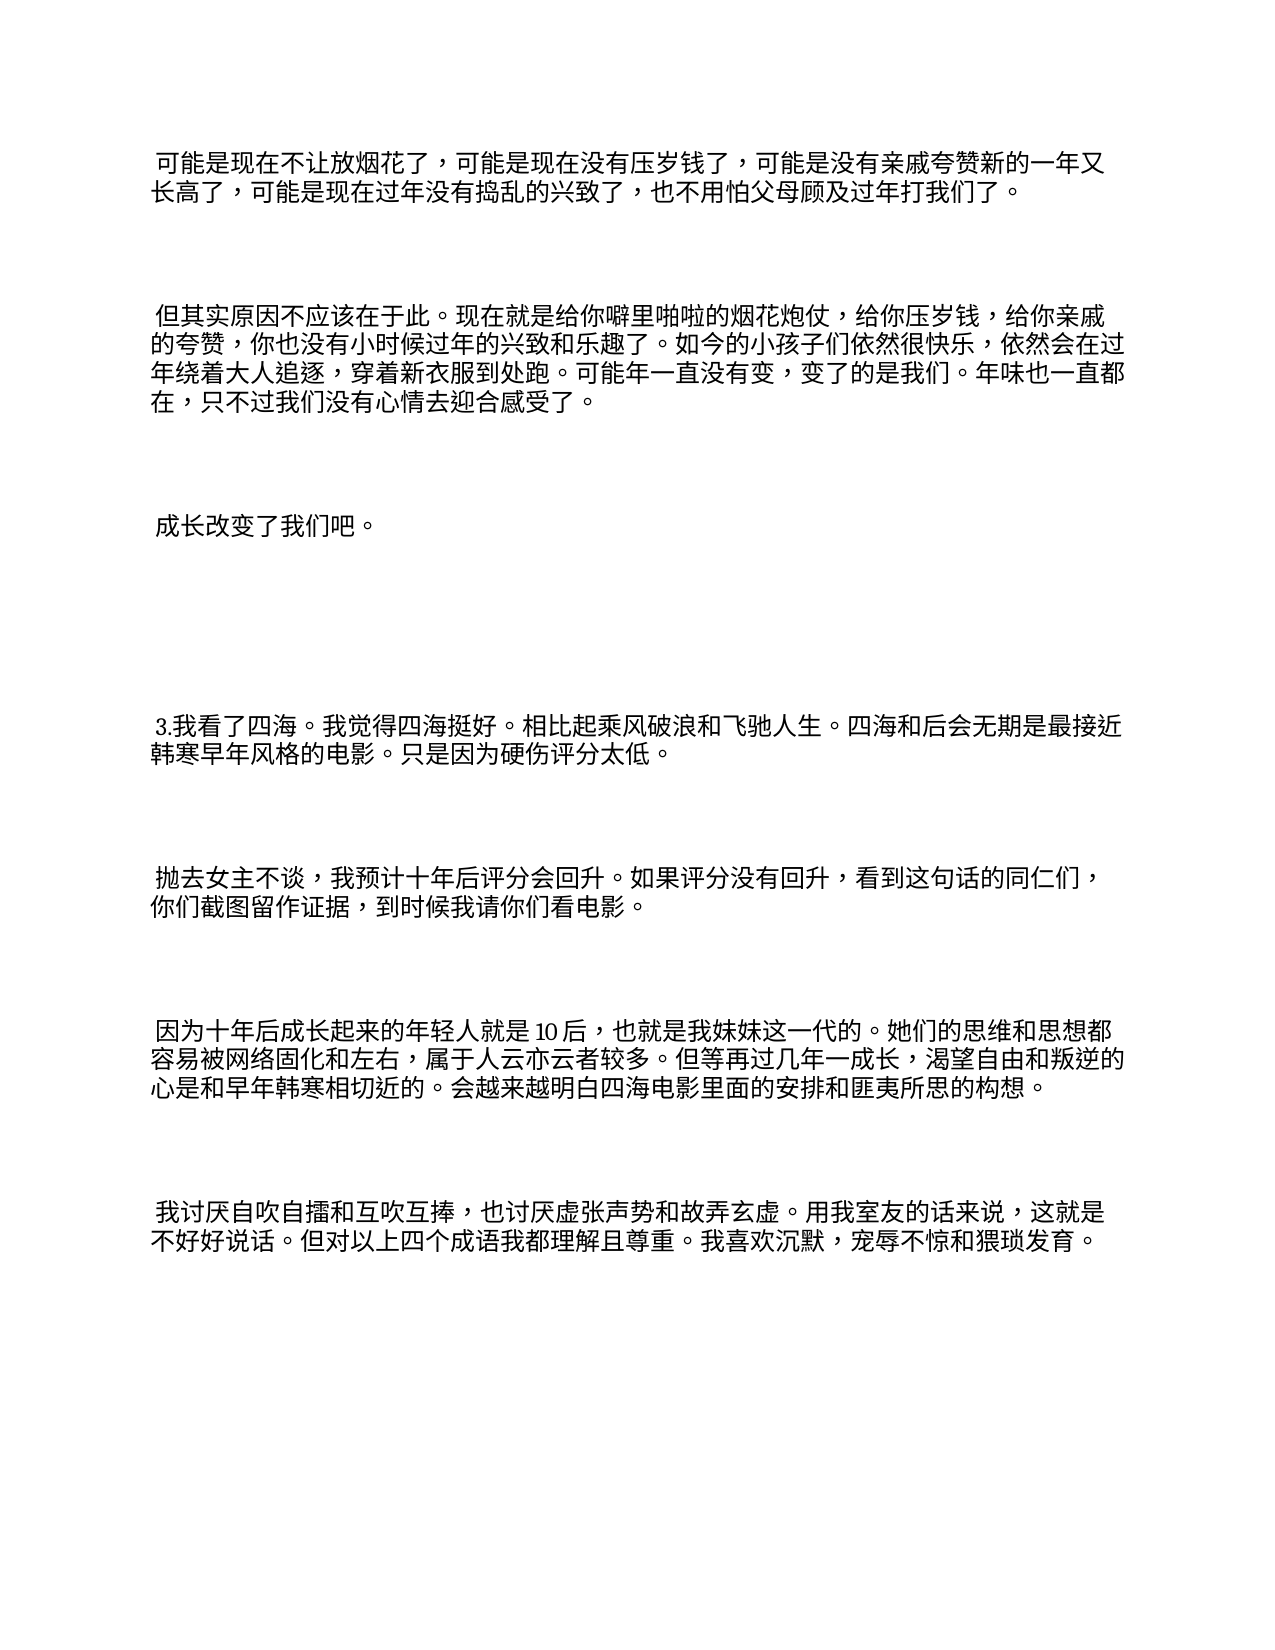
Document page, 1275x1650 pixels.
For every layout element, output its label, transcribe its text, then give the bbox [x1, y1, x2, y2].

text 抛去女主不谈，我预计十年后评分会回升。如果评分没有回升，看到这句话的同仁们，你们截图留作证据，到时候我请你们看电影。 [150, 865, 1125, 922]
text 但其实原因不应该在于此。现在就是给你噼里啪啦的烟花炮仗，给你压岁钱，给你亲戚的夸赞，你也没有小时候过年的兴致和乐趣了。如今的小孩子们依然很快乐，依然会在过年绕着大人追逐，穿着新衣服到处跑。可能年一直没有变，变了的是我们。年味也一直都在，只不过我们没有心情去迎合感受了。 [150, 302, 1125, 417]
text 我讨厌自吹自擂和互吹互捧，也讨厌虚张声势和故弄玄虚。用我室友的话来说，这就是不好好说话。但对以上四个成语我都理解且尊重。我喜欢沉默，宠辱不惊和猥琐发育。 [150, 1199, 1125, 1256]
text 可能是现在不让放烟花了，可能是现在没有压岁钱了，可能是没有亲戚夸赞新的一年又长高了，可能是现在过年没有捣乱的兴致了，也不用怕父母顾及过年打我们了。 [150, 150, 1125, 207]
text 成长改变了我们吧。 [150, 512, 1125, 541]
text 3.我看了四海。我觉得四海挺好。相比起乘风破浪和飞驰人生。四海和后会无期是最接近韩寒早年风格的电影。只是因为硬伤评分太低。 [150, 712, 1125, 770]
text 因为十年后成长起来的年轻人就是10后，也就是我妹妹这一代的。她们的思维和思想都容易被网络固化和左右，属于人云亦云者较多。但等再过几年一成长，渴望自由和叛逆的心是和早年韩寒相切近的。会越来越明白四海电影里面的安排和匪夷所思的构想。 [150, 1017, 1125, 1104]
